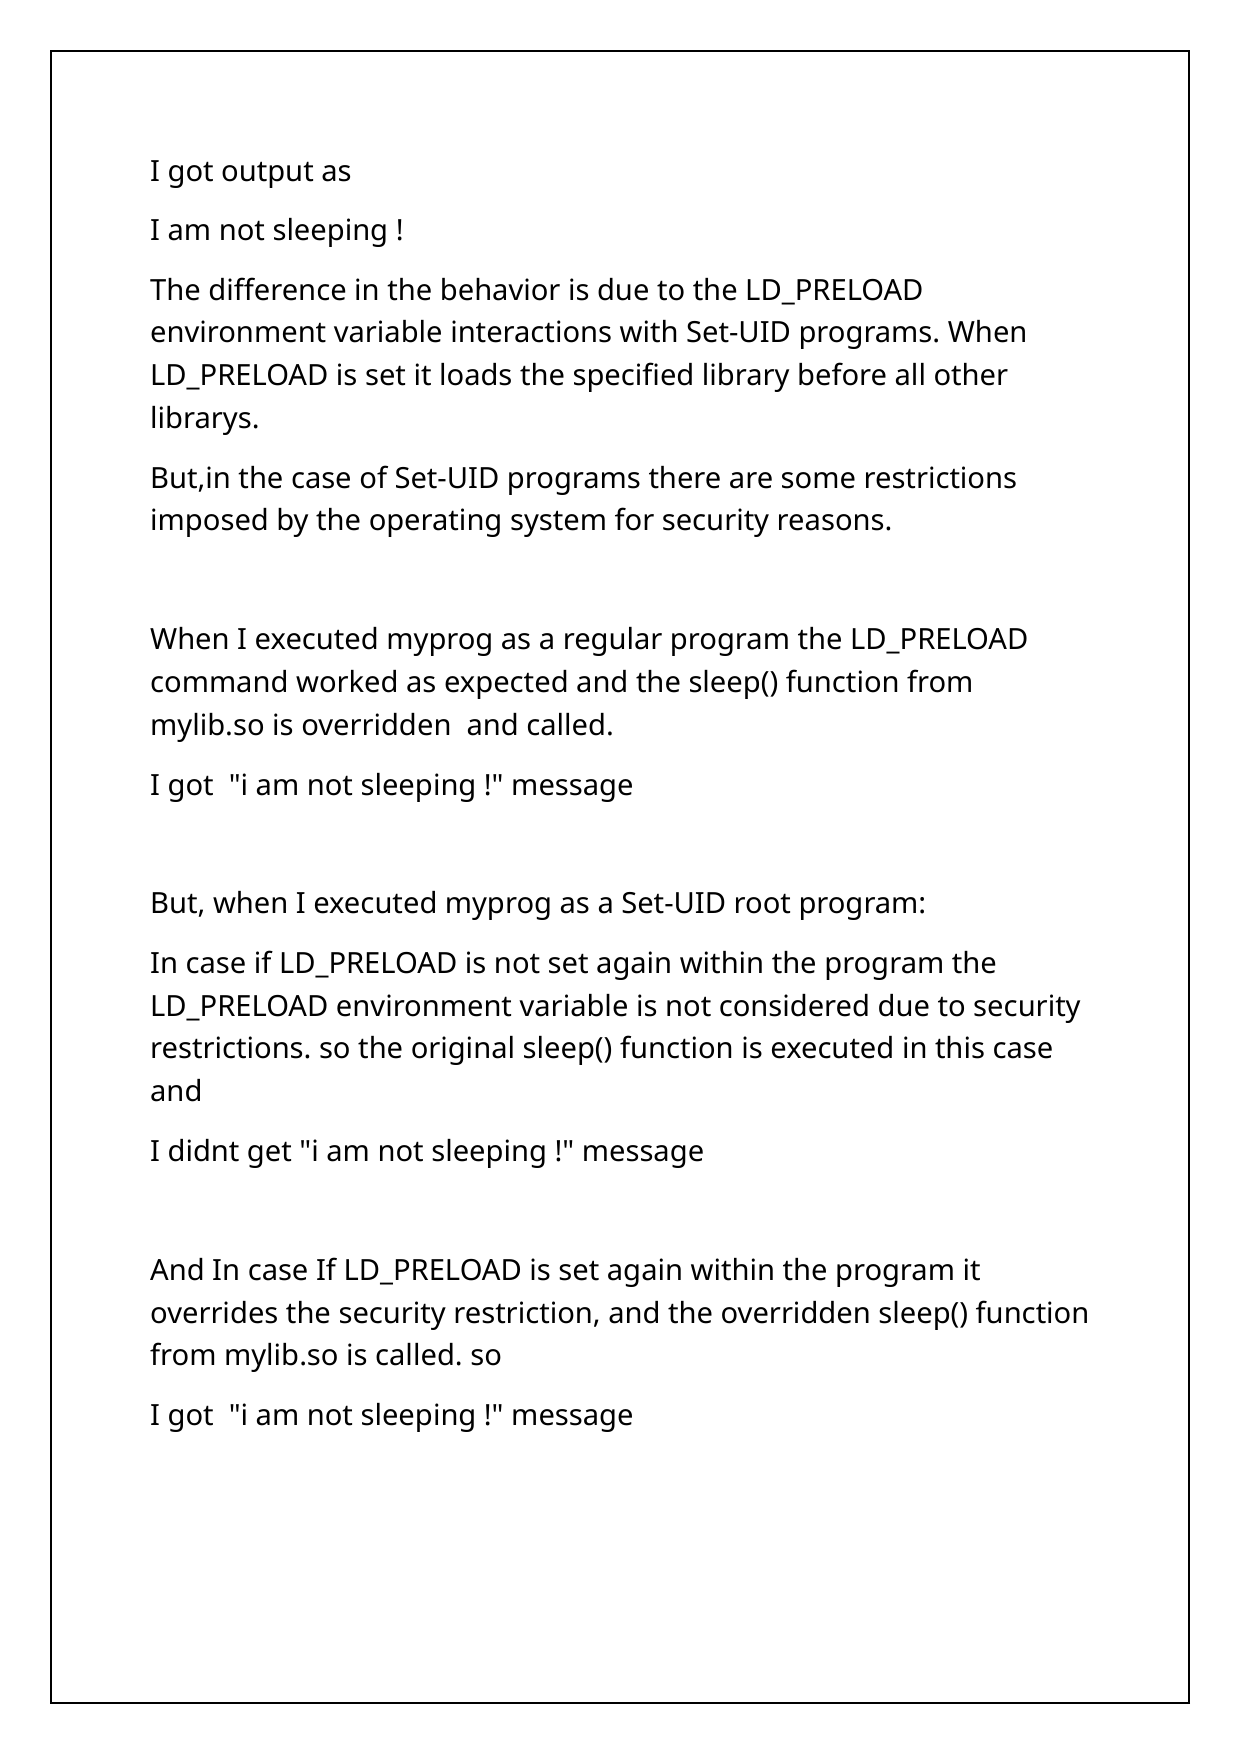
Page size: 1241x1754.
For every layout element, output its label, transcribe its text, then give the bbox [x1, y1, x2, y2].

text I got "i am not sleeping !" message [150, 1394, 1090, 1434]
text I didnt get "i am not sleeping !" message [150, 1130, 1090, 1170]
text In case if LD_PRELOAD is not set again within the program the LD_PRELOAD environment variable is not considered due to security restrictions. so the original sleep() function is executed in this case and [150, 942, 1090, 1110]
text I got output as [150, 150, 1090, 190]
text And In case If LD_PRELOAD is set again within the program it overrides the security restriction, and the overridden sleep() function from mylib.so is called. so [150, 1249, 1090, 1374]
text I am not sleeping ! [150, 209, 1090, 249]
text When I executed myprog as a regular program the LD_PRELOAD command worked as expected and the sleep() function from mylib.so is overridden and called. [150, 619, 1090, 744]
text But, when I executed myprog as a Set-UID root program: [150, 883, 1090, 922]
text The difference in the behavior is due to the LD_PRELOAD environment variable interactions with Set-UID programs. When LD_PRELOAD is set it loads the specified library before all other librarys. [150, 269, 1090, 437]
text I got "i am not sleeping !" message [150, 764, 1090, 803]
text But,in the case of Set-UID programs there are some restrictions imposed by the operating system for security reasons. [150, 457, 1090, 539]
